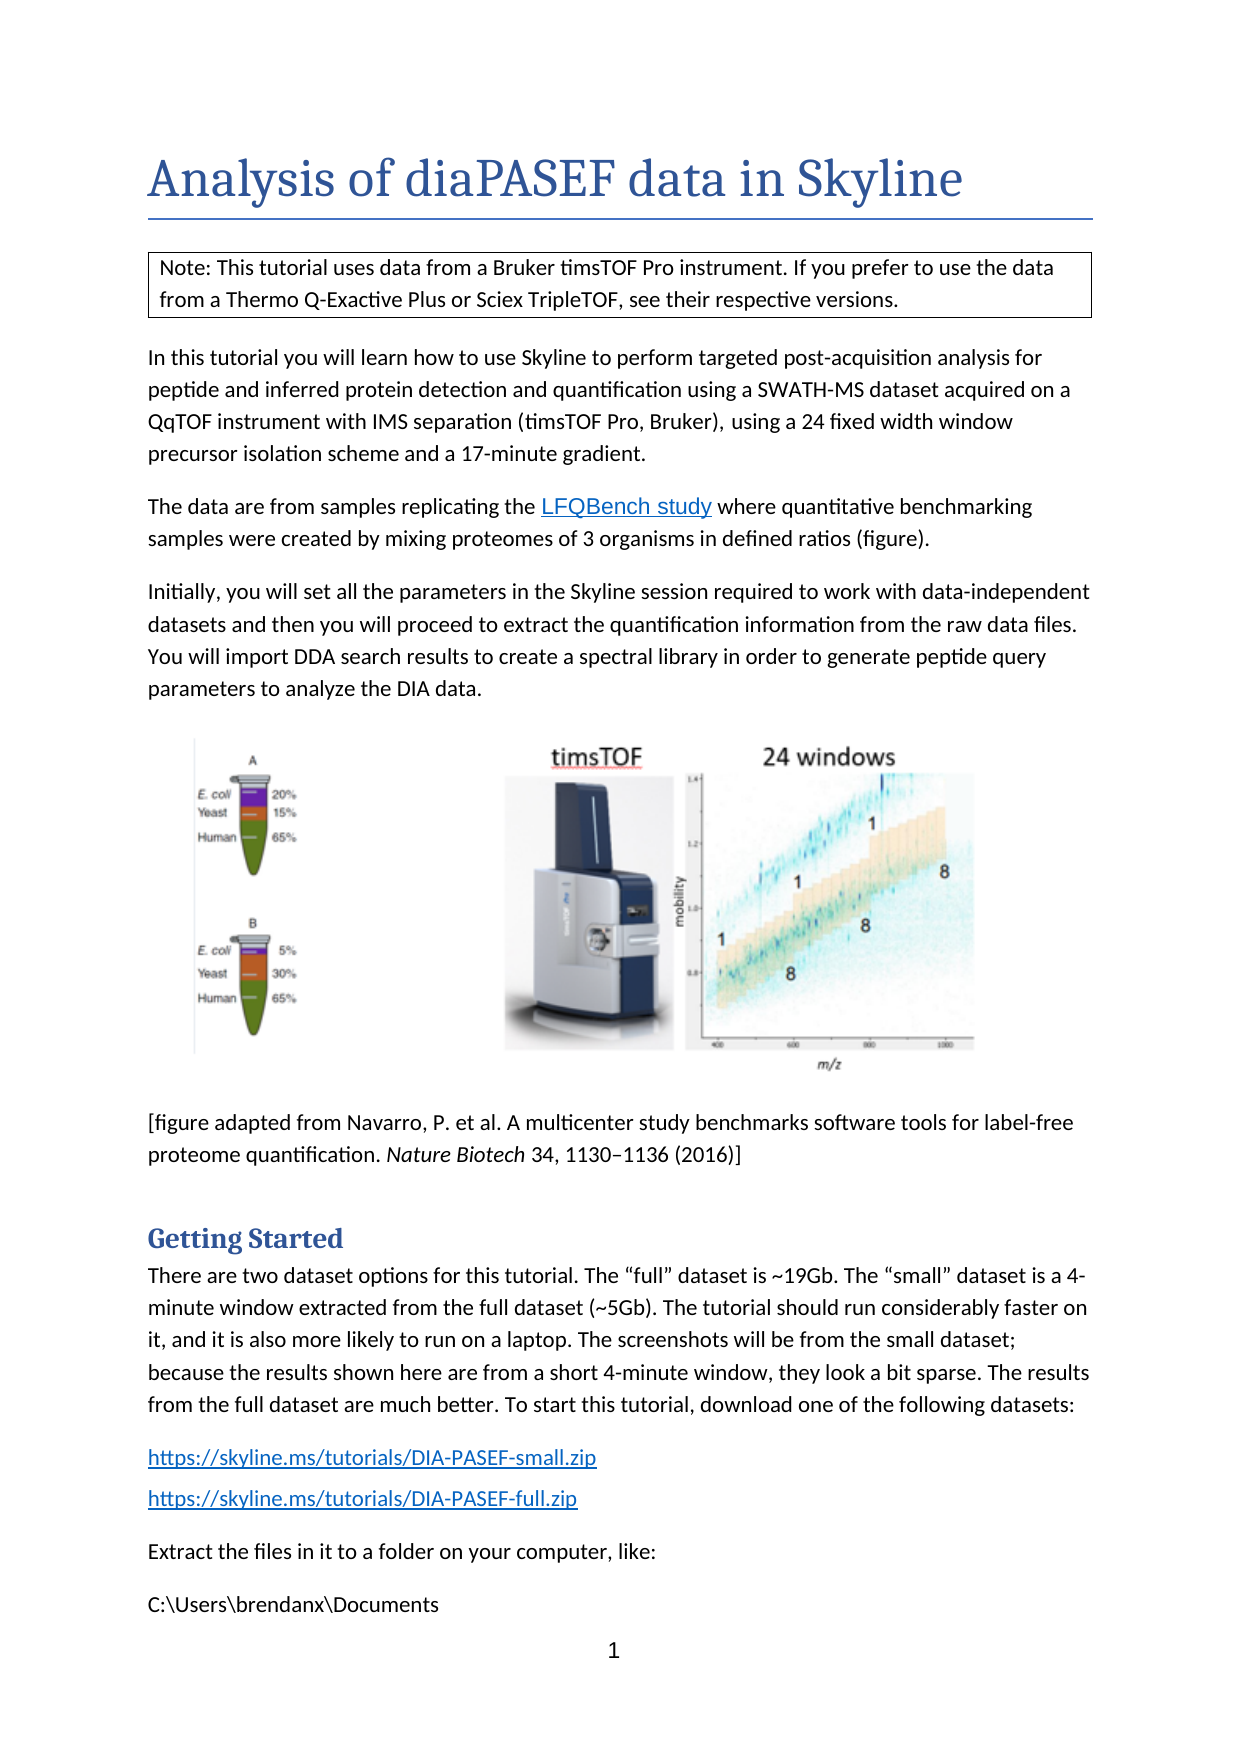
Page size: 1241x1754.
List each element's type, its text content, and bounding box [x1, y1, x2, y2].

picture [147, 727, 1025, 1084]
text The data are from samples replicating the LFQBench study where quantitative benchmarking samples were created by mixing proteomes of 3 organisms in defined ratios (figure). [148, 492, 1093, 552]
text There are two dataset options for this tutorial. The “full” dataset is ~19Gb. The “small” dataset is a 4-minute window extracted from the full dataset (~5Gb). The tutorial should run considerably faster on it, and it is also more likely to run on a laptop. The screenshots will be from the small dataset; because the results shown here are from a short 4-minute window, they look a bit sparse. The results from the full dataset are much better. To start this tutorial, download one of the following datasets: [148, 1261, 1093, 1418]
text Extract the files in it to a folder on your computer, like: [148, 1537, 1093, 1565]
text [figure adapted from Navarro, P. et al. A multicenter study benchmarks software tools for label-free proteome quantification. Nature Biotech 34, 1130–1136 (2016)] [148, 1108, 1093, 1168]
text In this tutorial you will learn how to use Skyline to perform targeted post-acquisition analysis for peptide and inferred protein detection and quantification using a SWATH-MS dataset acquired on a QqTOF instrument with IMS separation (timsTOF Pro, Bruker), using a 24 fixed width window precursor isolation scheme and a 17-minute gradient. [148, 343, 1093, 467]
table_header Note: This tutorial uses data from a Bruker timsTOF Pro instrument. If you prefer to use the data from a Thermo Q-Exactive Plus or Sciex TripleTOF, see their respective versions. [149, 253, 1091, 317]
text C:\Users\brendanx\Documents [148, 1590, 1093, 1618]
text https://skyline.ms/tutorials/DIA-PASEF-full.zip [148, 1484, 1093, 1512]
text https://skyline.ms/tutorials/DIA-PASEF-small.zip [148, 1443, 1093, 1471]
subtitle Getting Started [148, 1223, 1093, 1256]
title Analysis of diaPASEF data in Skyline [148, 148, 1093, 218]
text Initially, you will set all the parameters in the Skyline session required to work with data-independent datasets and then you will proceed to extract the quantification information from the raw data files. You will import DDA search results to create a spectral library in order to generate peptide query parameters to analyze the DIA data. [148, 577, 1093, 702]
